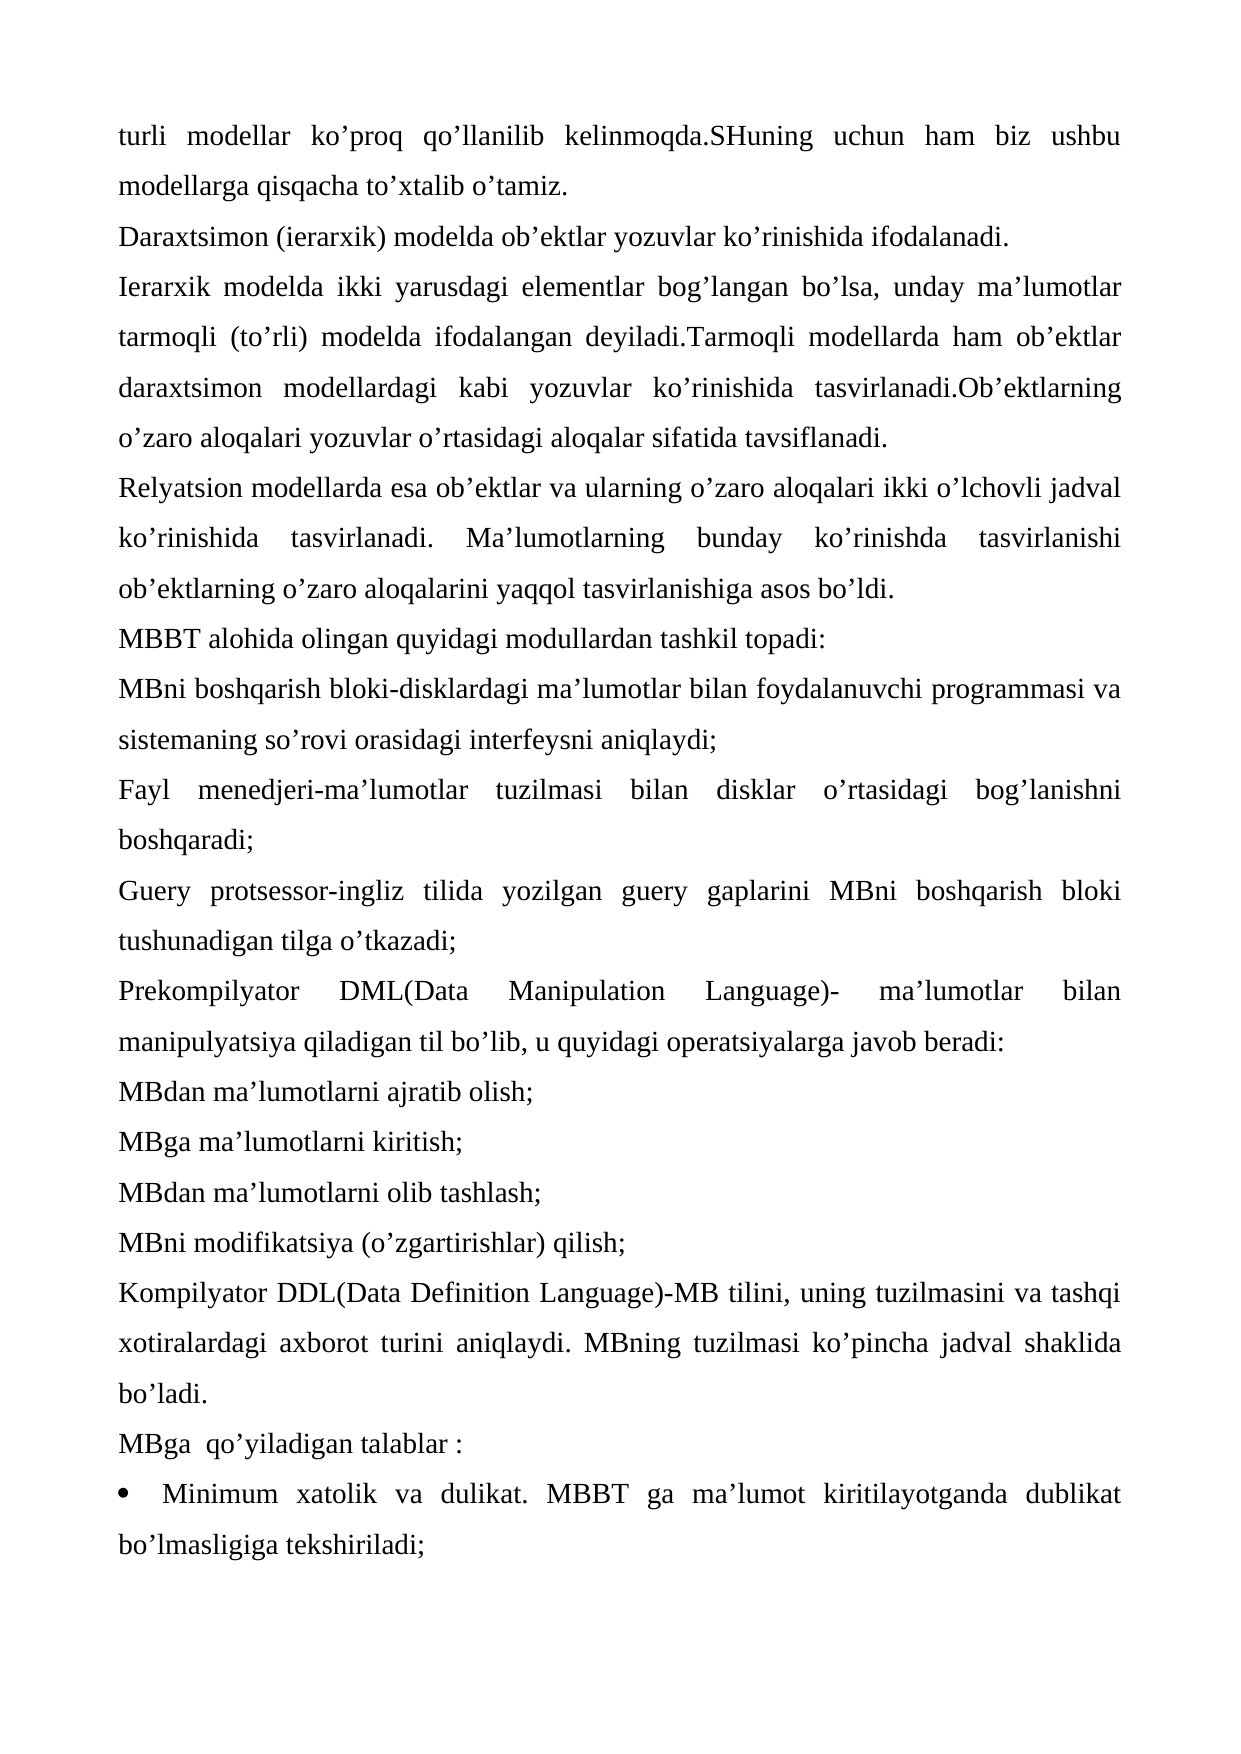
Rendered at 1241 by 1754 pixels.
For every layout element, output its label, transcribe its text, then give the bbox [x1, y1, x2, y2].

text Fayl menedjeri-ma’lumotlar tuzilmasi bilan disklar o’rtasidagi bog’lanishni boshqaradi; [118, 772, 1122, 856]
text MBga qo’yiladigan talablar : [118, 1426, 1122, 1460]
text Guery protsessor-ingliz tilida yozilgan guery gaplarini MBni boshqarish bloki tushunadigan tilga o’tkazadi; [118, 873, 1122, 957]
text Daraxtsimon (ierarxik) modelda ob’ektlar yozuvlar ko’rinishida ifodalanadi. [118, 219, 1122, 252]
text MBdan ma’lumotlarni ajratib olish; [118, 1074, 1122, 1108]
text MBni boshqarish bloki-disklardagi ma’lumotlar bilan foydalanuvchi programmasi va sistemaning so’rovi orasidagi interfeysni aniqlaydi; [118, 672, 1122, 755]
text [118, 118, 1122, 202]
text MBdan ma’lumotlarni olib tashlash; [118, 1175, 1122, 1208]
list Minimum xatolik va dulikat. MBBT ga ma’lumot kiritilayotganda dublikat bo’lmasligiga tekshiriladi; [118, 1477, 1122, 1561]
text Kompilyator DDL(Data Definition Language)-MB tilini, uning tuzilmasini va tashqi xotiralardagi axborot turini aniqlaydi. MBning tuzilmasi ko’pincha jadval shaklida bo’ladi. [118, 1275, 1122, 1409]
text Relyatsion modellarda esa ob’ektlar va ularning o’zaro aloqalari ikki o’lchovli jadval ko’rinishida tasvirlanadi. Ma’lumotlarning bunday ko’rinishda tasvirlanishi ob’ektlarning o’zaro aloqalarini yaqqol tasvirlanishiga asos bo’ldi. [118, 470, 1122, 604]
text MBni modifikatsiya (o’zgartirishlar) qilish; [118, 1225, 1122, 1258]
text Prekompilyator DML(Data Manipulation Language)- ma’lumotlar bilan manipulyatsiya qiladigan til bo’lib, u quyidagi operatsiyalarga javob beradi: [118, 973, 1122, 1057]
text MBBT alohida olingan quyidagi modullardan tashkil topadi: [118, 621, 1122, 655]
text Ierarxik modelda ikki yarusdagi elementlar bog’langan bo’lsa, unday ma’lumotlar tarmoqli (to’rli) modelda ifodalangan deyiladi.Tarmoqli modellarda ham ob’ektlar daraxtsimon modellardagi kabi yozuvlar ko’rinishida tasvirlanadi.Ob’ektlarning o’zaro aloqalari yozuvlar o’rtasidagi aloqalar sifatida tavsiflanadi. [118, 269, 1122, 453]
text MBga ma’lumotlarni kiritish; [118, 1124, 1122, 1158]
